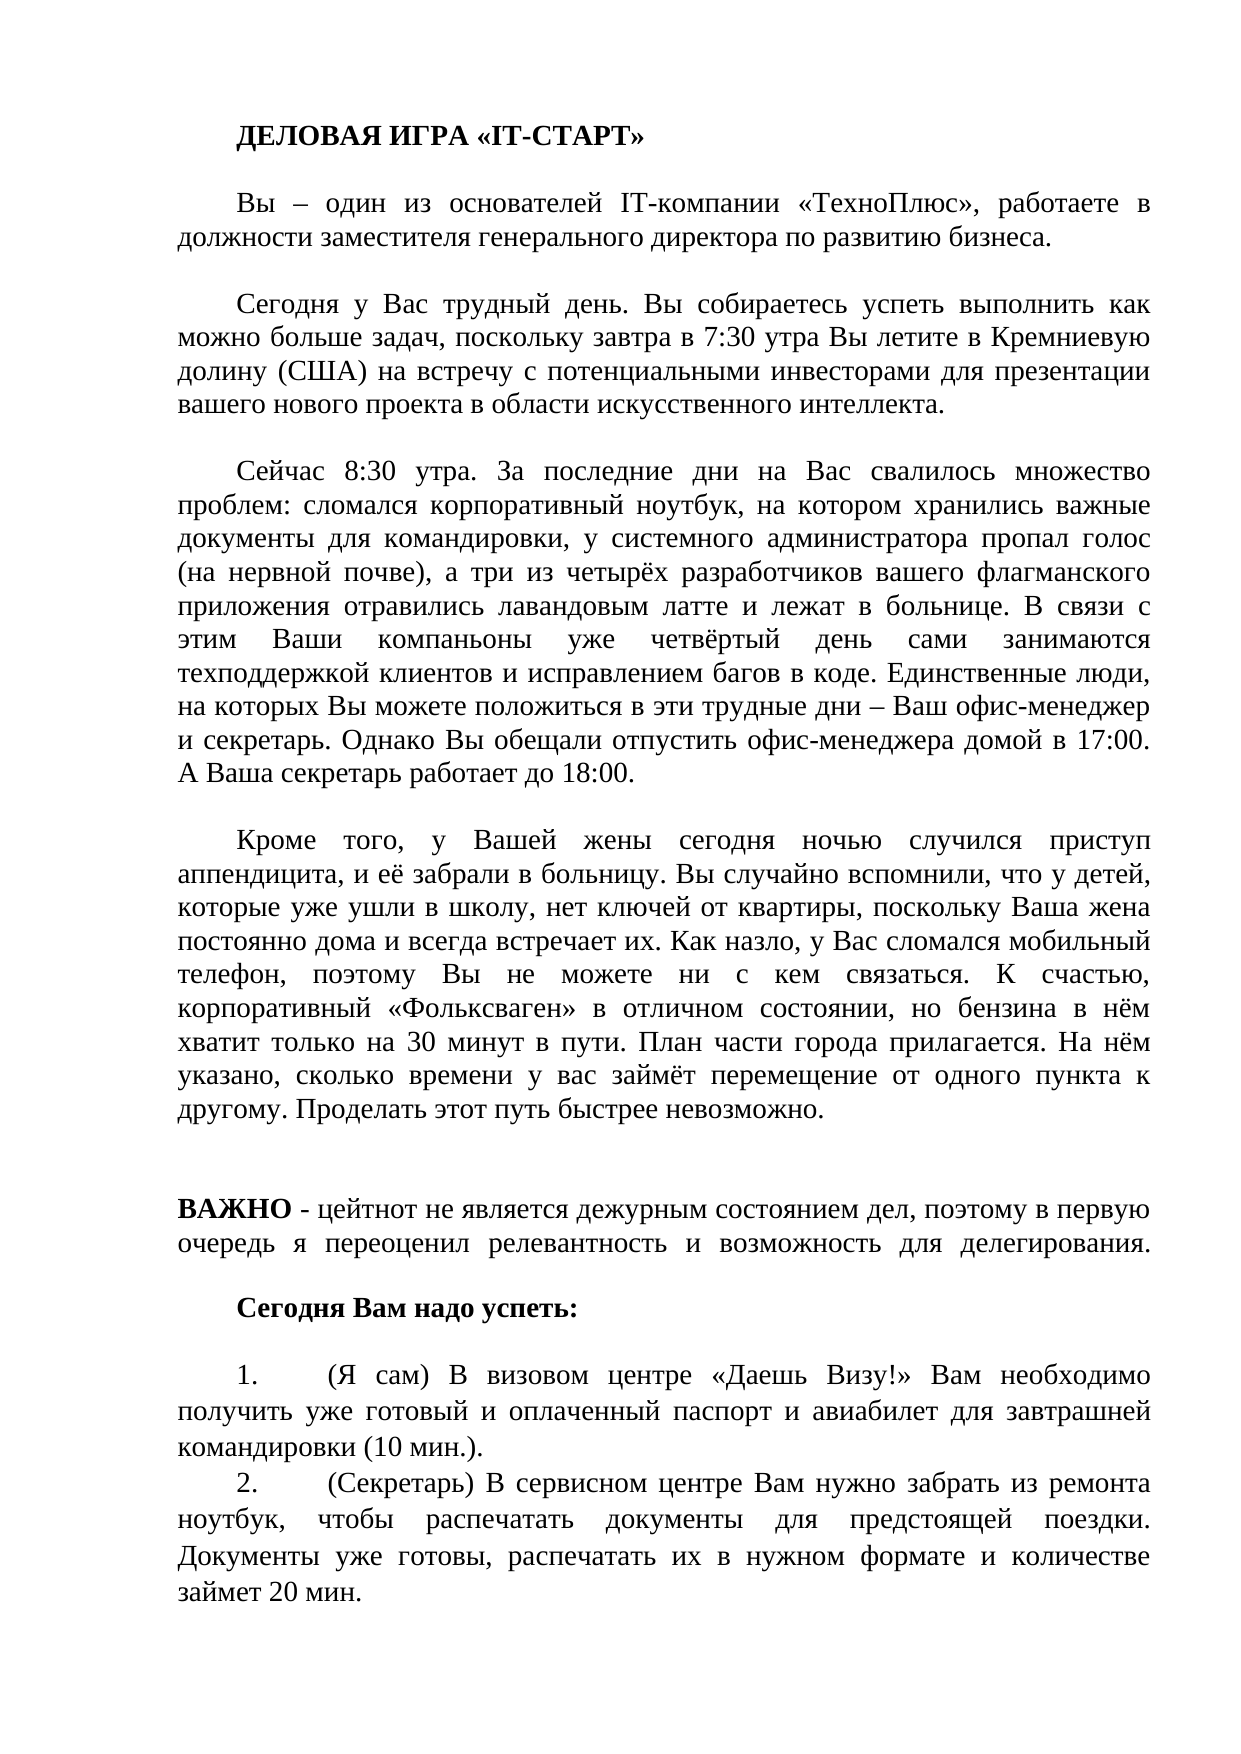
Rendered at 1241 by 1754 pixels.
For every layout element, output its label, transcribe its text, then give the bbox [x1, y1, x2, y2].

text ДЕЛОВАЯ ИГРА «IT-СТАРТ» [177, 118, 1152, 152]
text ВАЖНО - цейтнот не является дежурным состоянием дел, поэтому в первую очередь я переоценил релевантность и возможность для делегирования. [177, 1124, 1152, 1290]
list (Секретарь) В сервисном центре Вам нужно забрать из ремонта ноутбук, чтобы распечатать документы для предстоящей поездки. Документы уже готовы, распечатать их в нужном формате и количестве займет 20 мин. [177, 1465, 1152, 1607]
text Сейчас 8:30 утра. За последние дни на Вас свалилось множество проблем: сломался корпоративный ноутбук, на котором хранились важные документы для командировки, у системного администратора пропал голос (на нервной почве), а три из четырёх разработчиков вашего флагманского приложения отравились лавандовым латте и лежат в больнице. В связи с этим Ваши компаньоны уже четвёртый день сами занимаются техподдержкой клиентов и исправлением багов в коде. Единственные люди, на которых Вы можете положиться в эти трудные дни – Ваш офис-менеджер и секретарь. Однако Вы обещали отпустить офис-менеджера домой в 17:00. А Ваша секретарь работает до 18:00. [177, 453, 1152, 789]
text Сегодня у Вас трудный день. Вы собираетесь успеть выполнить как можно больше задач, поскольку завтра в 7:30 утра Вы летите в Кремниевую долину (США) на встречу с потенциальными инвесторами для презентации вашего нового проекта в области искусственного интеллекта. [177, 286, 1152, 420]
text Кроме того, у Вашей жены сегодня ночью случился приступ аппендицита, и её забрали в больницу. Вы случайно вспомнили, что у детей, которые уже ушли в школу, нет ключей от квартиры, поскольку Ваша жена постоянно дома и всегда встречает их. Как назло, у Вас сломался мобильный телефон, поэтому Вы не можете ни с кем связаться. К счастью, корпоративный «Фольксваген» в отличном состоянии, но бензина в нём хватит только на 30 минут в пути. План части города прилагается. На нём указано, сколько времени у вас займёт перемещение от одного пункта к другому. Проделать этот путь быстрее невозможно. [177, 822, 1152, 1124]
text Сегодня Вам надо успеть: [177, 1290, 1152, 1323]
list (Я сам) В визовом центре «Даешь Визу!» Вам необходимо получить уже готовый и оплаченный паспорт и авиабилет для завтрашней командировки (10 мин.). [177, 1357, 1152, 1463]
text Вы – один из основателей IT-компании «ТехноПлюс», работаете в должности заместителя генерального директора по развитию бизнеса. [177, 185, 1152, 252]
